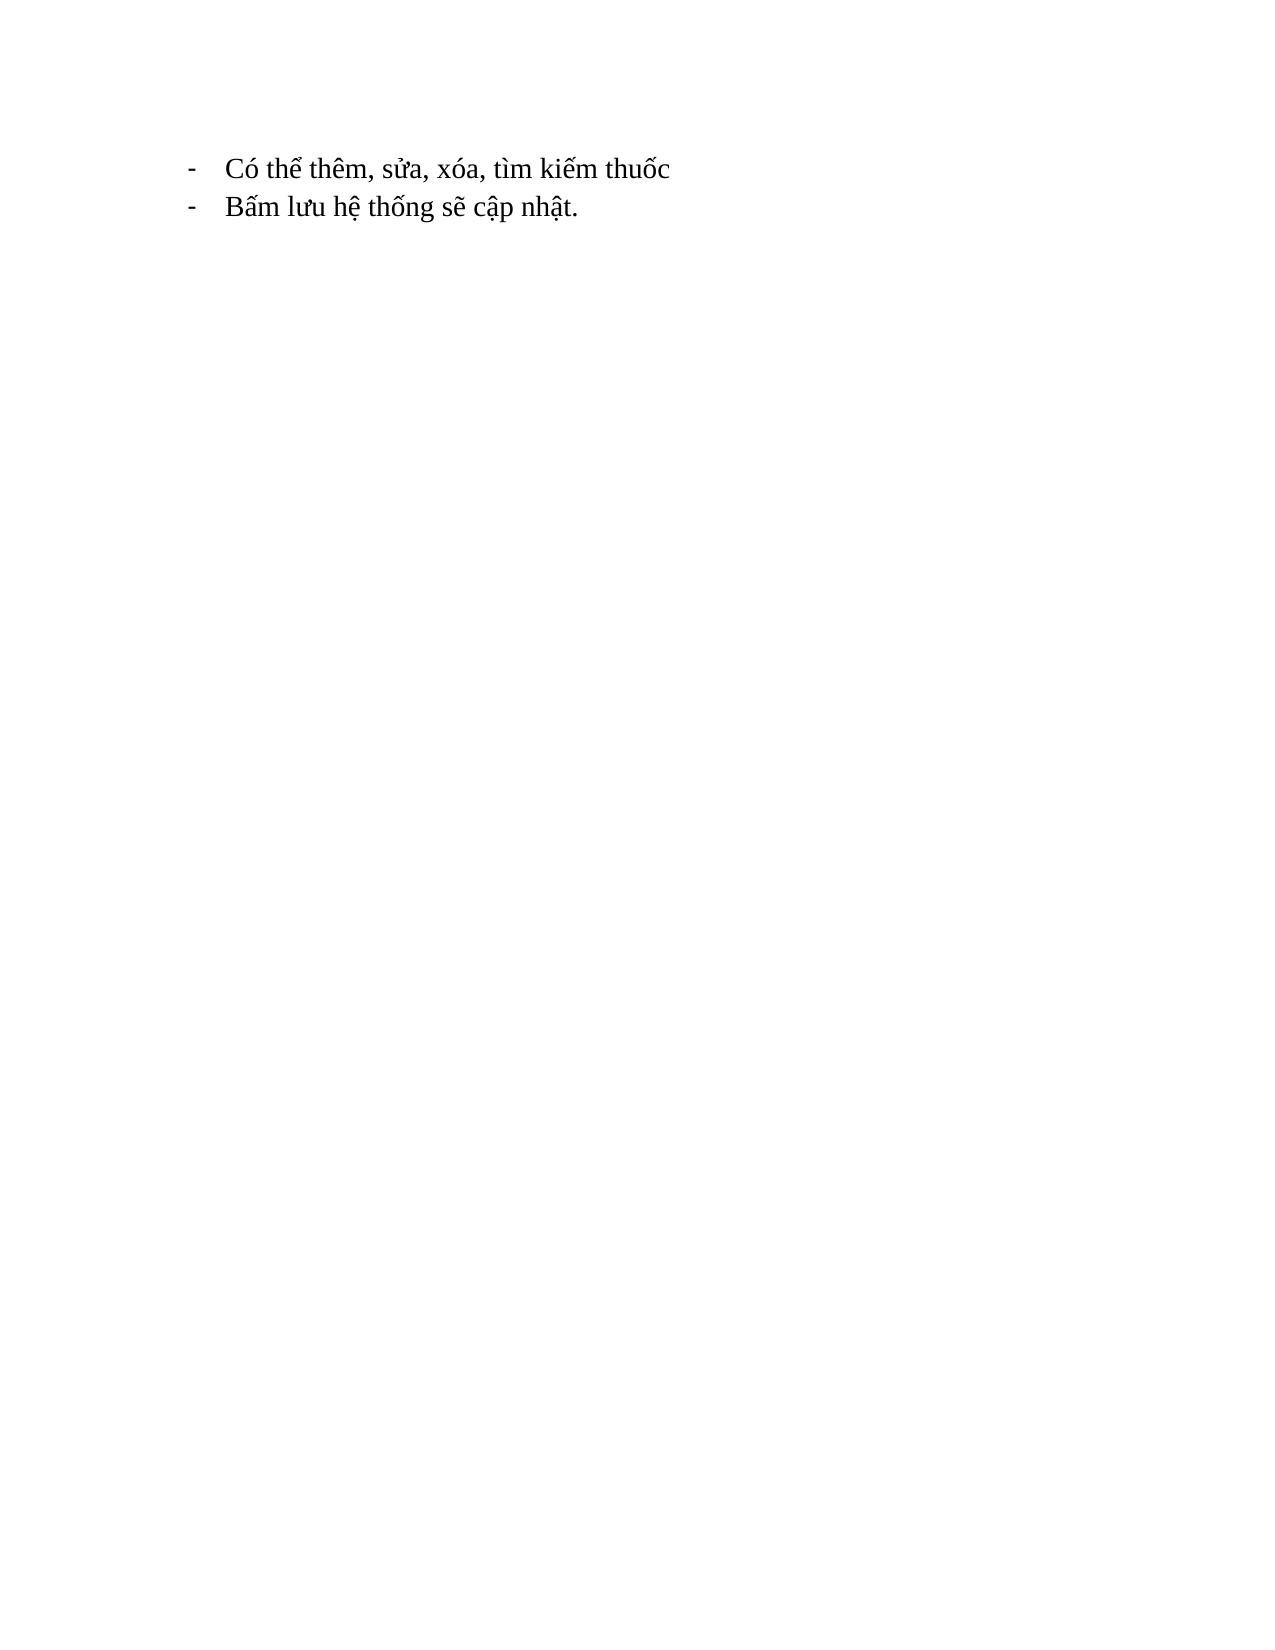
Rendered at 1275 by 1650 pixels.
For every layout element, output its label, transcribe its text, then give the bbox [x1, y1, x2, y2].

list Bấm lưu hệ thống sẽ cập nhật. [187, 188, 1125, 224]
list Có thể thêm, sửa, xóa, tìm kiếm thuốc [187, 150, 1125, 186]
